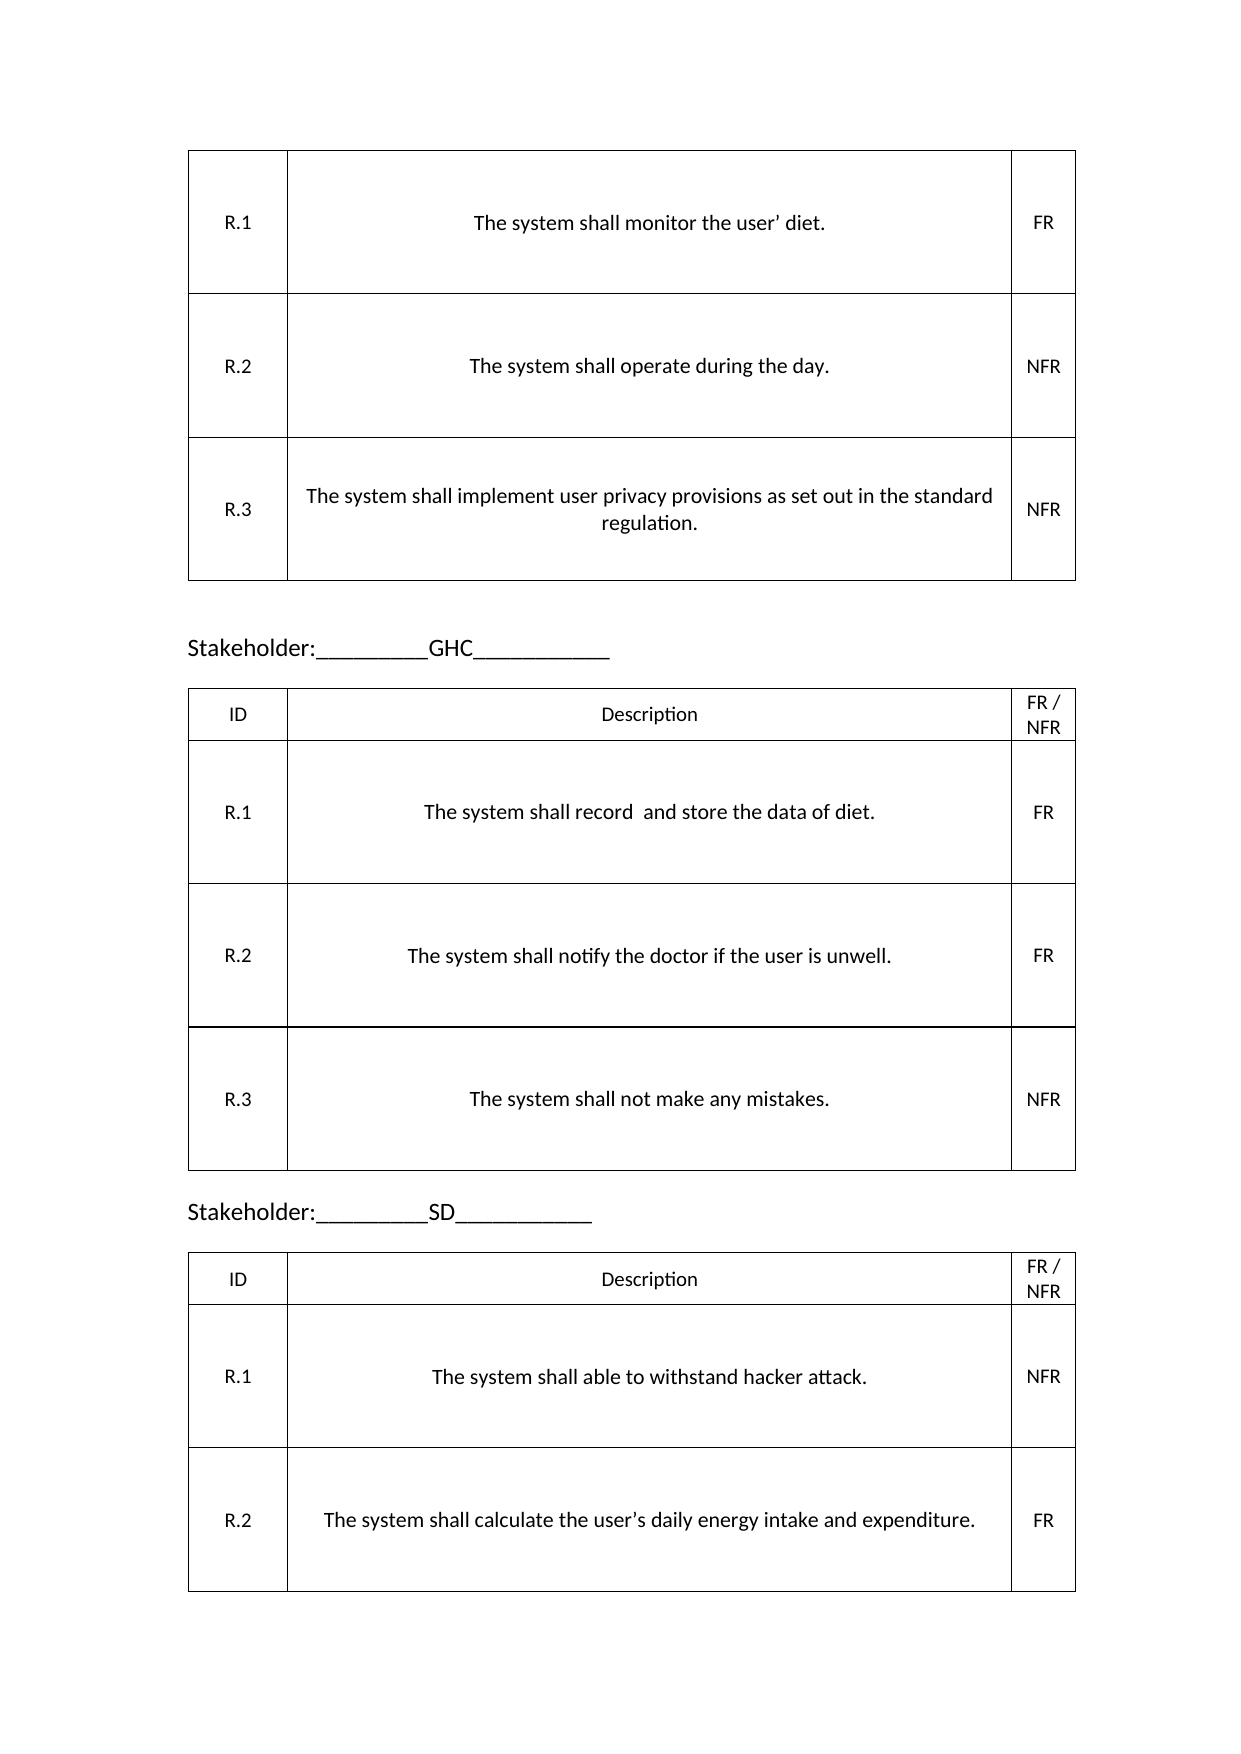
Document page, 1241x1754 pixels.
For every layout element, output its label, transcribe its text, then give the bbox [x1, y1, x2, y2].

table_cell R.2 [189, 884, 287, 1026]
table_cell NFR [1012, 438, 1075, 580]
table_header FR / NFR [1012, 689, 1075, 740]
text Stakeholder:_________SD___________ [187, 1196, 1053, 1227]
table_cell The system shall monitor the user’ diet. [288, 151, 1011, 293]
table_cell FR [1012, 1448, 1075, 1591]
table_header Description [288, 1253, 1011, 1304]
table_cell The system shall able to withstand hacker attack. [288, 1305, 1011, 1447]
table_cell FR [1012, 741, 1075, 883]
table_header ID [189, 689, 287, 740]
table_cell The system shall not make any mistakes. [288, 1028, 1011, 1170]
table_cell R.2 [189, 294, 287, 437]
table_cell R.1 [189, 1305, 287, 1447]
table_header FR / NFR [1012, 1253, 1075, 1304]
text Stakeholder:_________GHC___________ [187, 632, 1053, 662]
table_cell The system shall calculate the user’s daily energy intake and expenditure. [288, 1448, 1011, 1591]
table_header Description [288, 689, 1011, 740]
table_cell FR [1012, 151, 1075, 293]
table_header ID [189, 1253, 287, 1304]
table_cell R.2 [189, 1448, 287, 1591]
table_cell The system shall notify the doctor if the user is unwell. [288, 884, 1011, 1026]
table_cell R.3 [189, 1028, 287, 1170]
table_cell NFR [1012, 1305, 1075, 1447]
table_cell NFR [1012, 1028, 1075, 1170]
table_cell R.3 [189, 438, 287, 580]
table_cell The system shall record and store the data of diet. [288, 741, 1011, 883]
table_cell R.1 [189, 741, 287, 883]
table_cell R.1 [189, 151, 287, 293]
table_cell NFR [1012, 294, 1075, 437]
table_cell The system shall operate during the day. [288, 294, 1011, 437]
table_cell FR [1012, 884, 1075, 1026]
table_cell The system shall implement user privacy provisions as set out in the standard regulation. [288, 438, 1011, 580]
